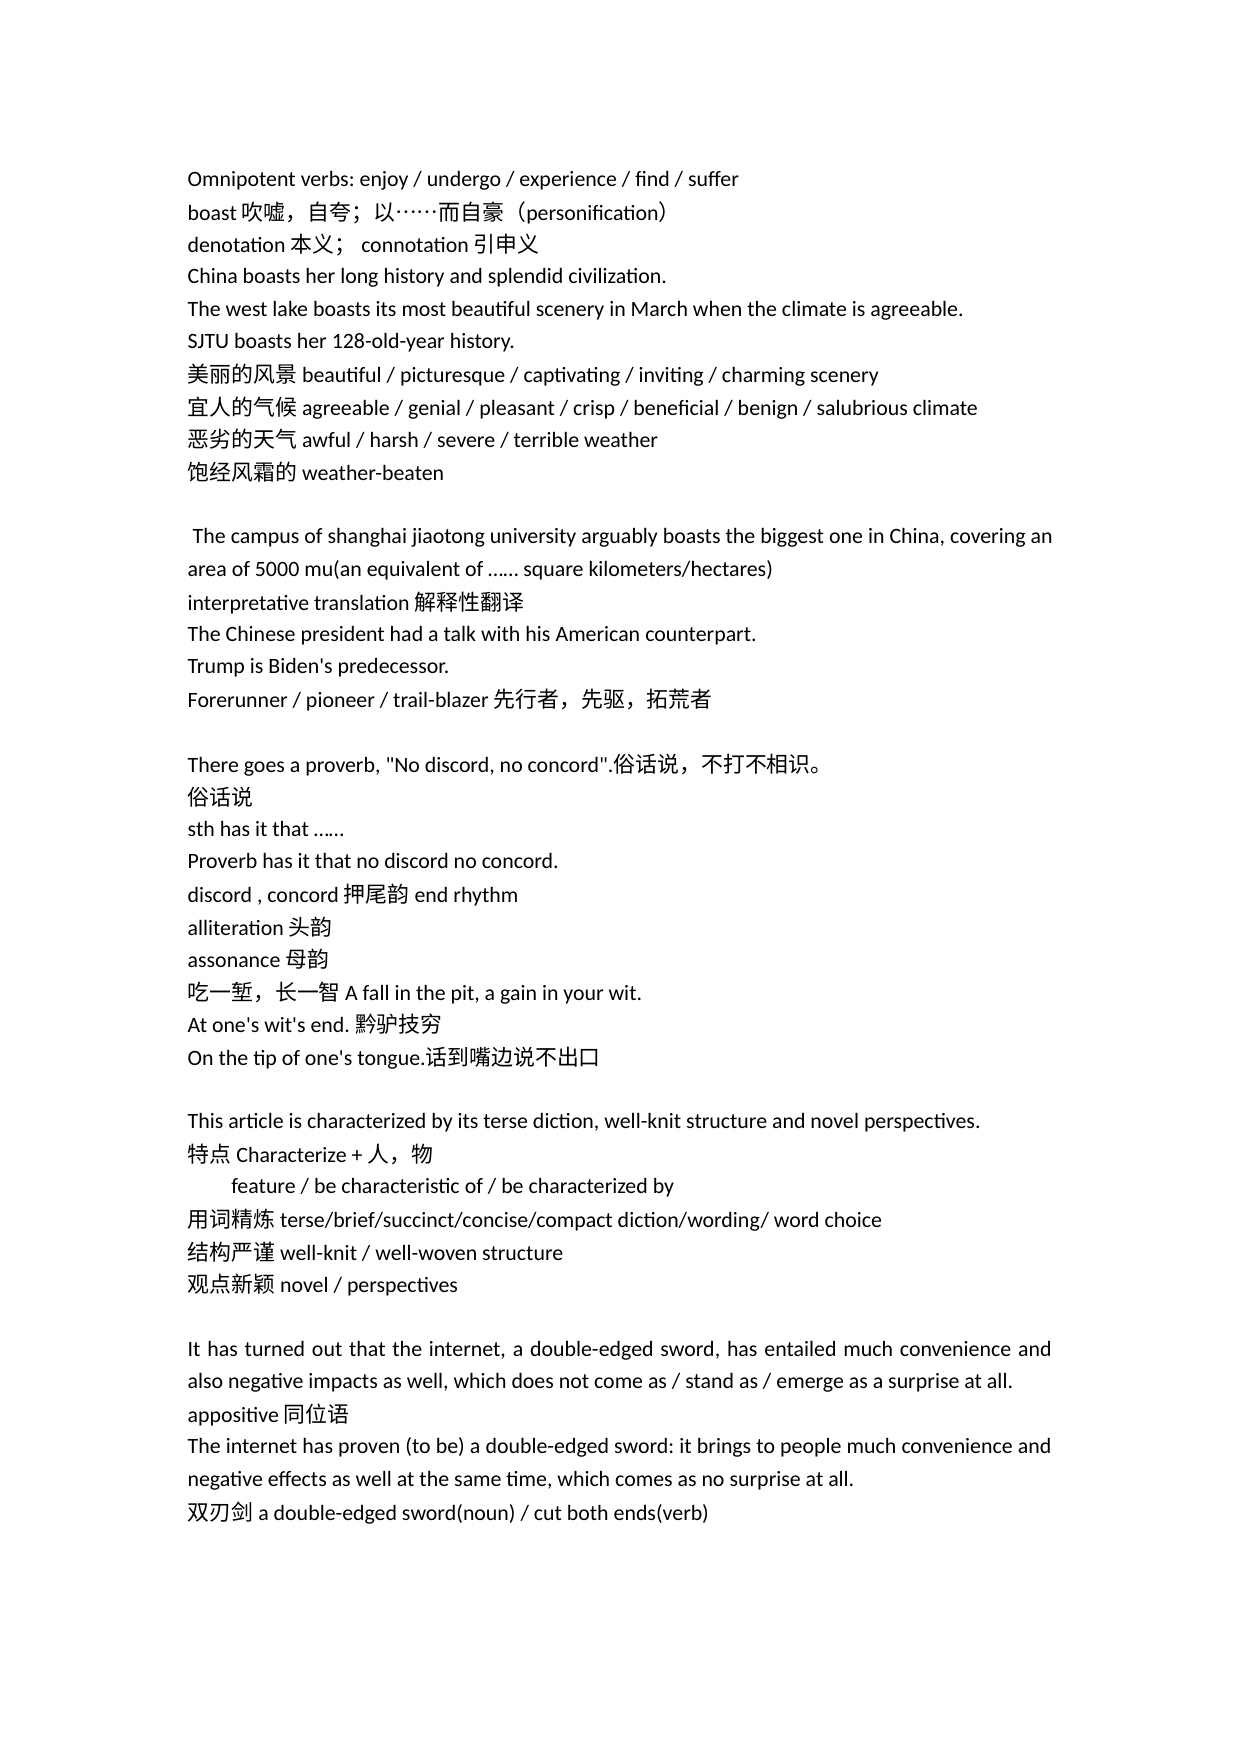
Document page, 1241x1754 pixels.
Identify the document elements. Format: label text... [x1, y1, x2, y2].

text SJTU boasts her 128-old-year history. [187, 324, 1053, 357]
text Trump is Biden's predecessor. [187, 649, 1053, 682]
text 吃一堑，长一智A fall in the pit, a gain in your wit. [187, 974, 1053, 1007]
text 饱经风霜的 weather-beaten [187, 454, 1053, 487]
text 恶劣的天气 awful / harsh / severe / terrible weather [187, 422, 1053, 454]
text It has turned out that the internet, a double-edged sword, has entailed much convenience and also negative impacts as well, which does not come as / stand as / emerge as a surprise at all. [187, 1332, 1053, 1397]
text This article is characterized by its terse diction, well-knit structure and novel perspectives. [187, 1104, 1053, 1137]
text 美丽的风景 beautiful / picturesque / captivating / inviting / charming scenery [187, 357, 1053, 389]
text 双刃剑 a double-edged sword(noun) / cut both ends(verb) [187, 1494, 1053, 1527]
text boast 吹嘘，自夸；以……而自豪（personification） [187, 194, 1053, 227]
text Proverb has it that no discord no concord. [187, 844, 1053, 877]
text interpretative translation 解释性翻译 [187, 584, 1053, 617]
text 结构严谨 well-knit / well-woven structure [187, 1234, 1053, 1267]
text The Chinese president had a talk with his American counterpart. [187, 617, 1053, 649]
text assonance 母韵 [187, 942, 1053, 974]
text 俗话说 [187, 779, 1053, 812]
text 宜人的气候 agreeable / genial / pleasant / crisp / beneficial / benign / salubrious climate [187, 389, 1053, 422]
text alliteration 头韵 [187, 909, 1053, 942]
text denotation 本义； connotation 引申义 [187, 227, 1053, 259]
text appositive 同位语 [187, 1397, 1053, 1429]
text The internet has proven (to be) a double-edged sword: it brings to people much convenience and negative effects as well at the same time, which comes as no surprise at all. [187, 1429, 1053, 1494]
text At one's wit's end. 黔驴技穷 [187, 1007, 1053, 1039]
text There goes a proverb, "No discord, no concord".俗话说，不打不相识。 [187, 747, 1053, 779]
text feature / be characteristic of / be characterized by [187, 1169, 1053, 1202]
text Omnipotent verbs: enjoy / undergo / experience / find / suffer [187, 162, 1053, 194]
text Forerunner / pioneer / trail-blazer 先行者，先驱，拓荒者 [187, 682, 1053, 714]
text The campus of shanghai jiaotong university arguably boasts the biggest one in China, covering an area of 5000 mu(an equivalent of …… square kilometers/hectares) [187, 519, 1053, 584]
text China boasts her long history and splendid civilization. [187, 259, 1053, 292]
text The west lake boasts its most beautiful scenery in March when the climate is agreeable. [187, 292, 1053, 324]
text On the tip of one's tongue.话到嘴边说不出口 [187, 1039, 1053, 1072]
text 观点新颖 novel / perspectives [187, 1267, 1053, 1299]
text 特点 Characterize + 人，物 [187, 1137, 1053, 1169]
text 用词精炼 terse/brief/succinct/concise/compact diction/wording/ word choice [187, 1202, 1053, 1234]
text discord , concord 押尾韵 end rhythm [187, 877, 1053, 909]
text sth has it that …… [187, 812, 1053, 844]
